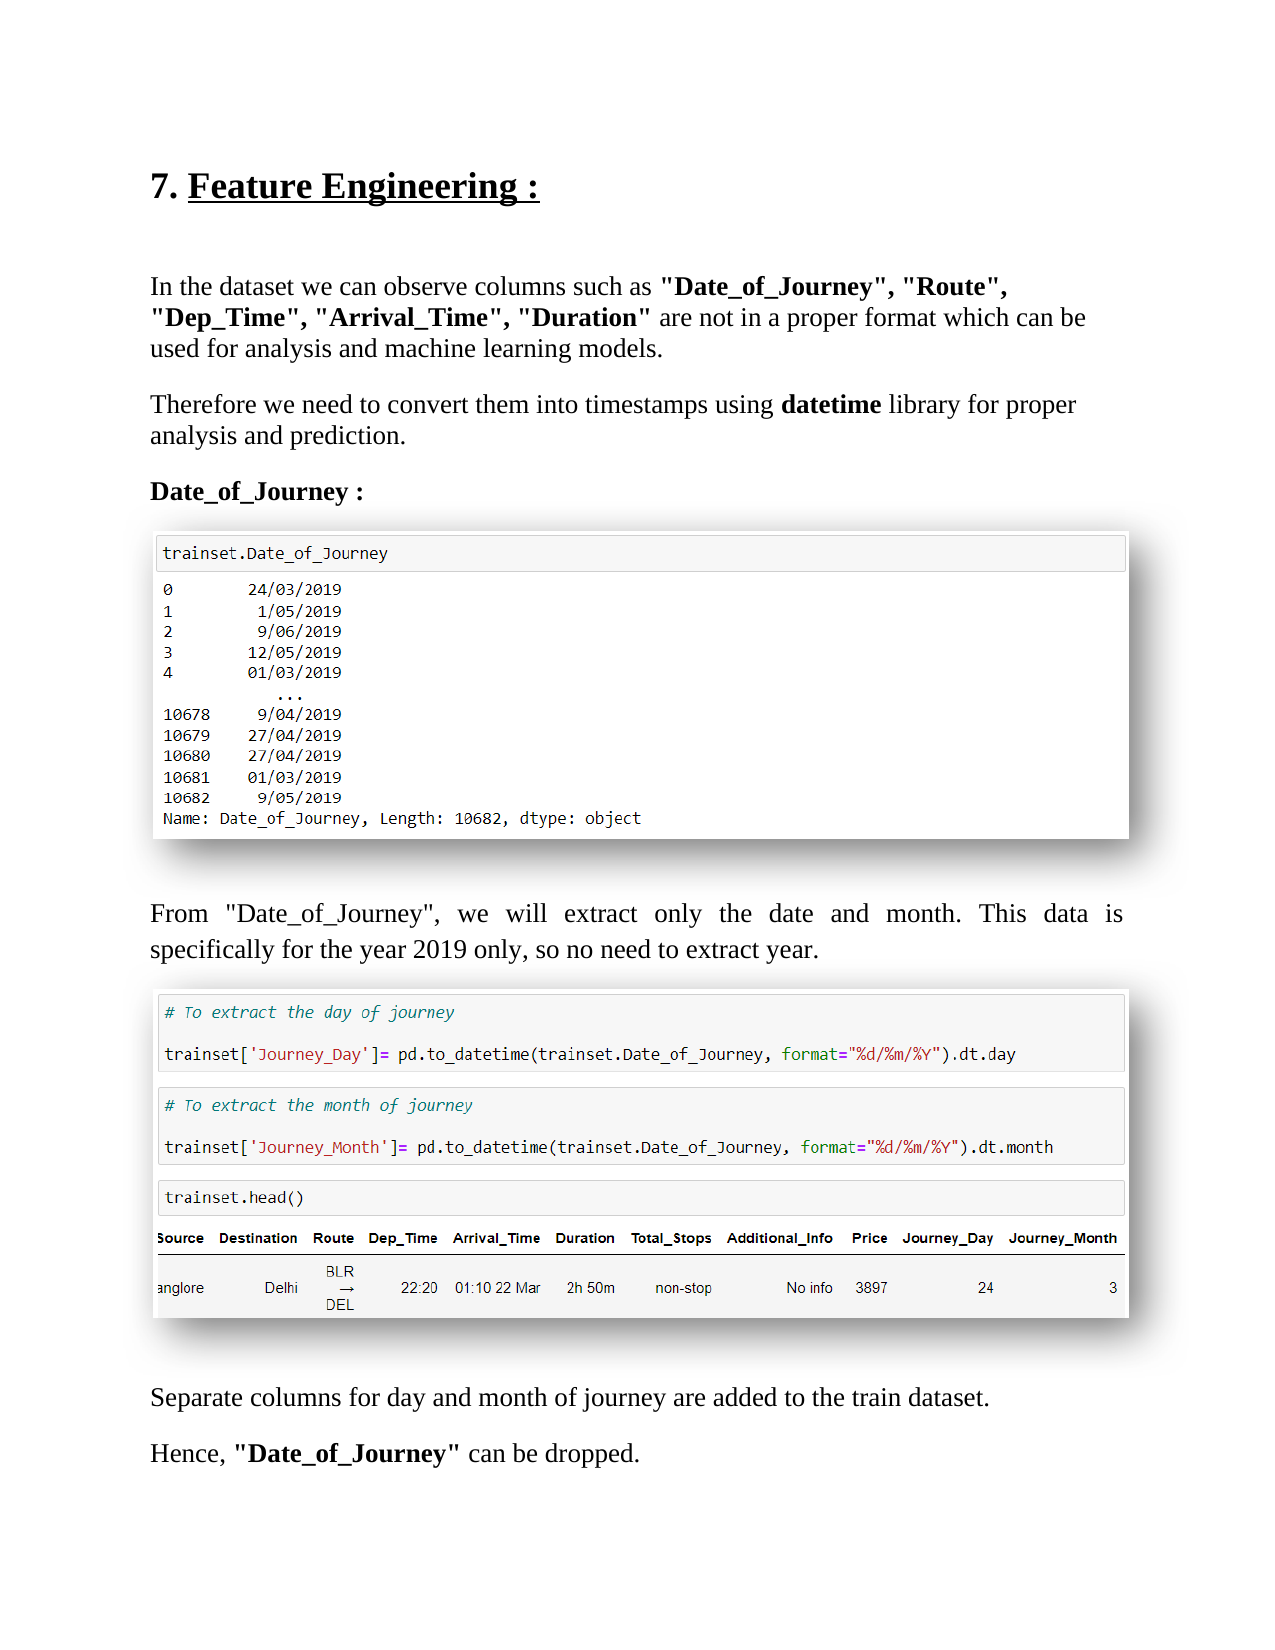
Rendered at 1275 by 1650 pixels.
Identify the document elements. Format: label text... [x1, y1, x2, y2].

text Therefore we need to convert them into timestamps using datetime library for proper analysis and prediction. [150, 388, 1125, 450]
text From "Date_of_Journey", we will extract only the date and month. This data is specifically for the year 2019 only, so no need to extract year. [150, 928, 1125, 964]
text Date_of_Journey : [150, 475, 1125, 506]
subtitle 7. Feature Engineering : [150, 163, 1125, 207]
text Separate columns for day and month of journey are added to the train dataset. [150, 1381, 1125, 1412]
text In the dataset we can observe columns such as "Date_of_Journey", "Route", "Dep_Time", "Arrival_Time", "Duration" are not in a proper format which can be used for analysis and machine learning models. [150, 269, 1125, 363]
text Hence, "Date_of_Journey" can be dropped. [150, 1437, 1125, 1468]
picture [153, 531, 1129, 839]
picture [153, 989, 1129, 1318]
